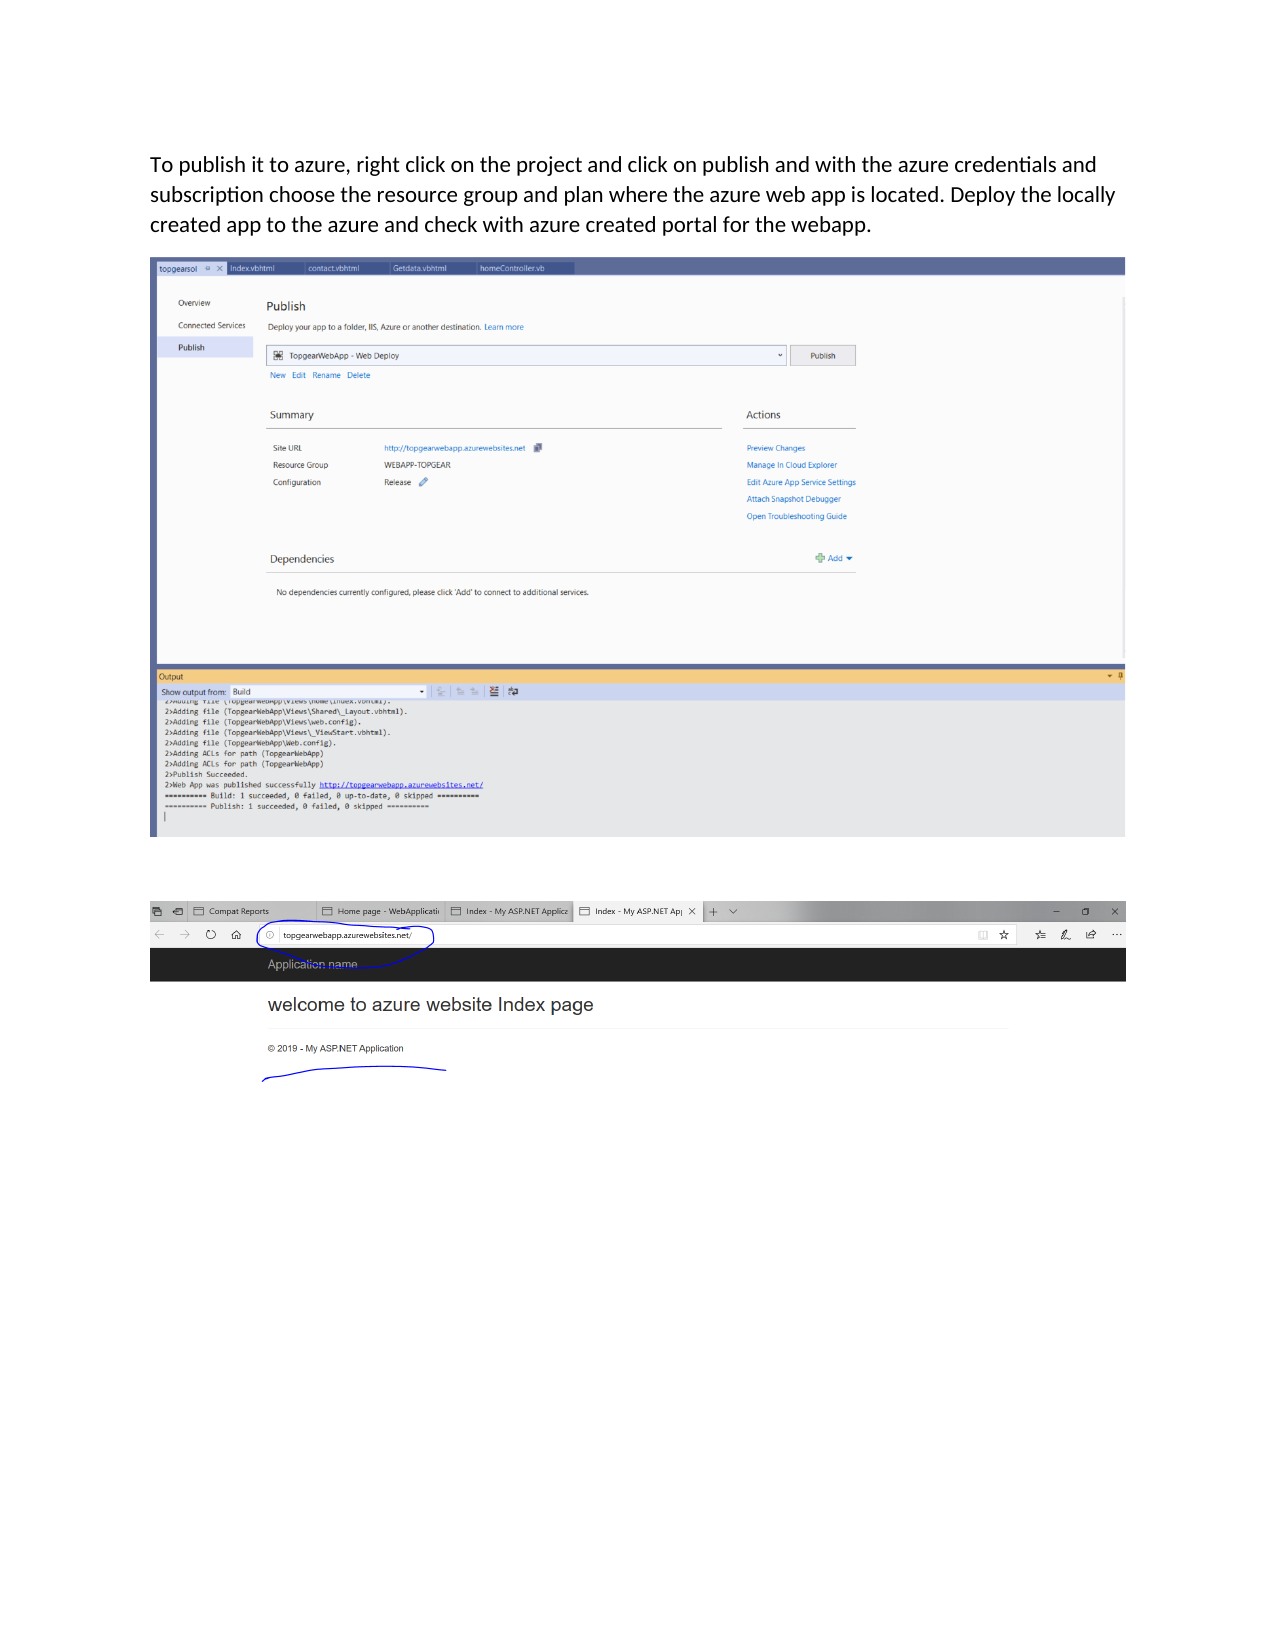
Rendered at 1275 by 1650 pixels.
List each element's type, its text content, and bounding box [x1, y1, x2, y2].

picture [150, 257, 1125, 837]
picture [150, 901, 1126, 1413]
text To publish it to azure, right click on the project and click on publish and with the azure credentials and subscription choose the resource group and plan where the azure web app is located. Deploy the locally created app to the azure and check with azure created portal for the webapp. [150, 150, 1125, 238]
